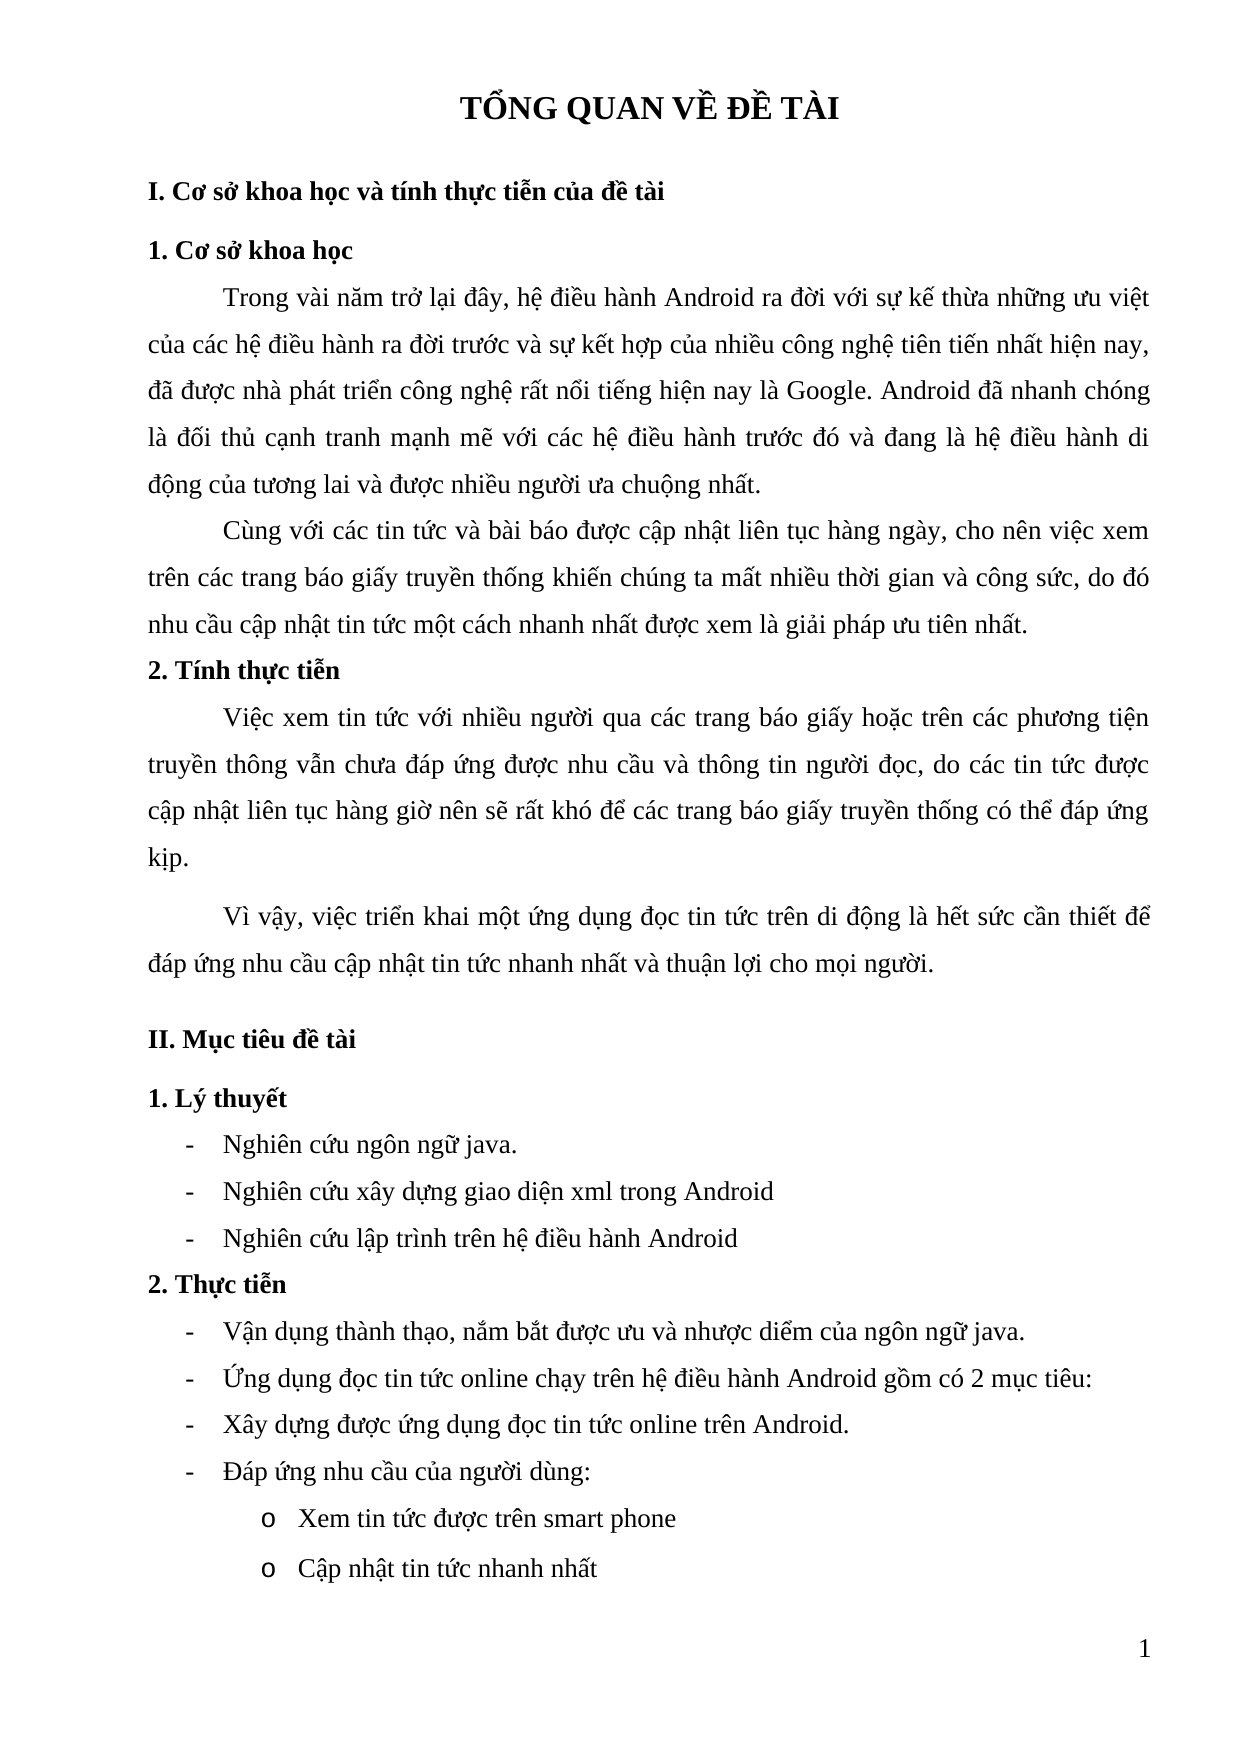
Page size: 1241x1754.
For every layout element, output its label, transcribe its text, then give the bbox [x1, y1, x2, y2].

list Nghiên cứu ngôn ngữ java. [185, 1129, 1152, 1160]
subtitle 1. Cơ sở khoa học [148, 234, 1152, 266]
subtitle 2. Thực tiễn [148, 1269, 1152, 1300]
text Cùng với các tin tức và bài báo được cập nhật liên tục hàng ngày, cho nên việc xem trên các trang báo giấy truyền thống khiến chúng ta mất nhiều thời gian và công sức, do đó nhu cầu cập nhật tin tức một cách nhanh nhất được xem là giải pháp ưu tiên nhất. [148, 514, 1152, 639]
list Ứng dụng đọc tin tức online chạy trên hệ điều hành Android gồm có 2 mục tiêu: [185, 1362, 1152, 1393]
list Xây dựng được ứng dụng đọc tin tức online trên Android. [185, 1409, 1152, 1440]
subtitle I. Cơ sở khoa học và tính thực tiễn của đề tài [148, 175, 1152, 206]
subtitle II. Mục tiêu đề tài [148, 1023, 1152, 1054]
subtitle 2. Tính thực tiễn [148, 654, 1152, 686]
text Vì vậy, việc triển khai một ứng dụng đọc tin tức trên di động là hết sức cần thiết để đáp ứng nhu cầu cập nhật tin tức nhanh nhất và thuận lợi cho mọi người. [148, 900, 1152, 978]
text Trong vài năm trở lại đây, hệ điều hành Android ra đời với sự kế thừa những ưu việt của các hệ điều hành ra đời trước và sự kết hợp của nhiều công nghệ tiên tiến nhất hiện nay, đã được nhà phát triển công nghệ rất nổi tiếng hiện nay là Google. Android đã nhanh chóng là đối thủ cạnh tranh mạnh mẽ với các hệ điều hành trước đó và đang là hệ điều hành di động của tương lai và được nhiều người ưa chuộng nhất. [148, 281, 1152, 499]
subtitle 1. Lý thuyết [148, 1082, 1152, 1113]
list Vận dụng thành thạo, nắm bắt được ưu và nhược diểm của ngôn ngữ java. [185, 1315, 1152, 1346]
list Nghiên cứu lập trình trên hệ điều hành Android [185, 1222, 1152, 1253]
list Nghiên cứu xây dựng giao diện xml trong Android [185, 1175, 1152, 1206]
list Đáp ứng nhu cầu của người dùng: [185, 1455, 1152, 1486]
subtitle TỔNG QUAN VỀ ĐỀ TÀI [148, 89, 1152, 127]
list Xem tin tức được trên smart phone [260, 1502, 1152, 1535]
text Việc xem tin tức với nhiều người qua các trang báo giấy hoặc trên các phương tiện truyền thông vẫn chưa đáp ứng được nhu cầu và thông tin người đọc, do các tin tức được cập nhật liên tục hàng giờ nên sẽ rất khó để các trang báo giấy truyền thống có thể đáp ứng kịp. [148, 701, 1152, 872]
list Cập nhật tin tức nhanh nhất [260, 1552, 1152, 1586]
